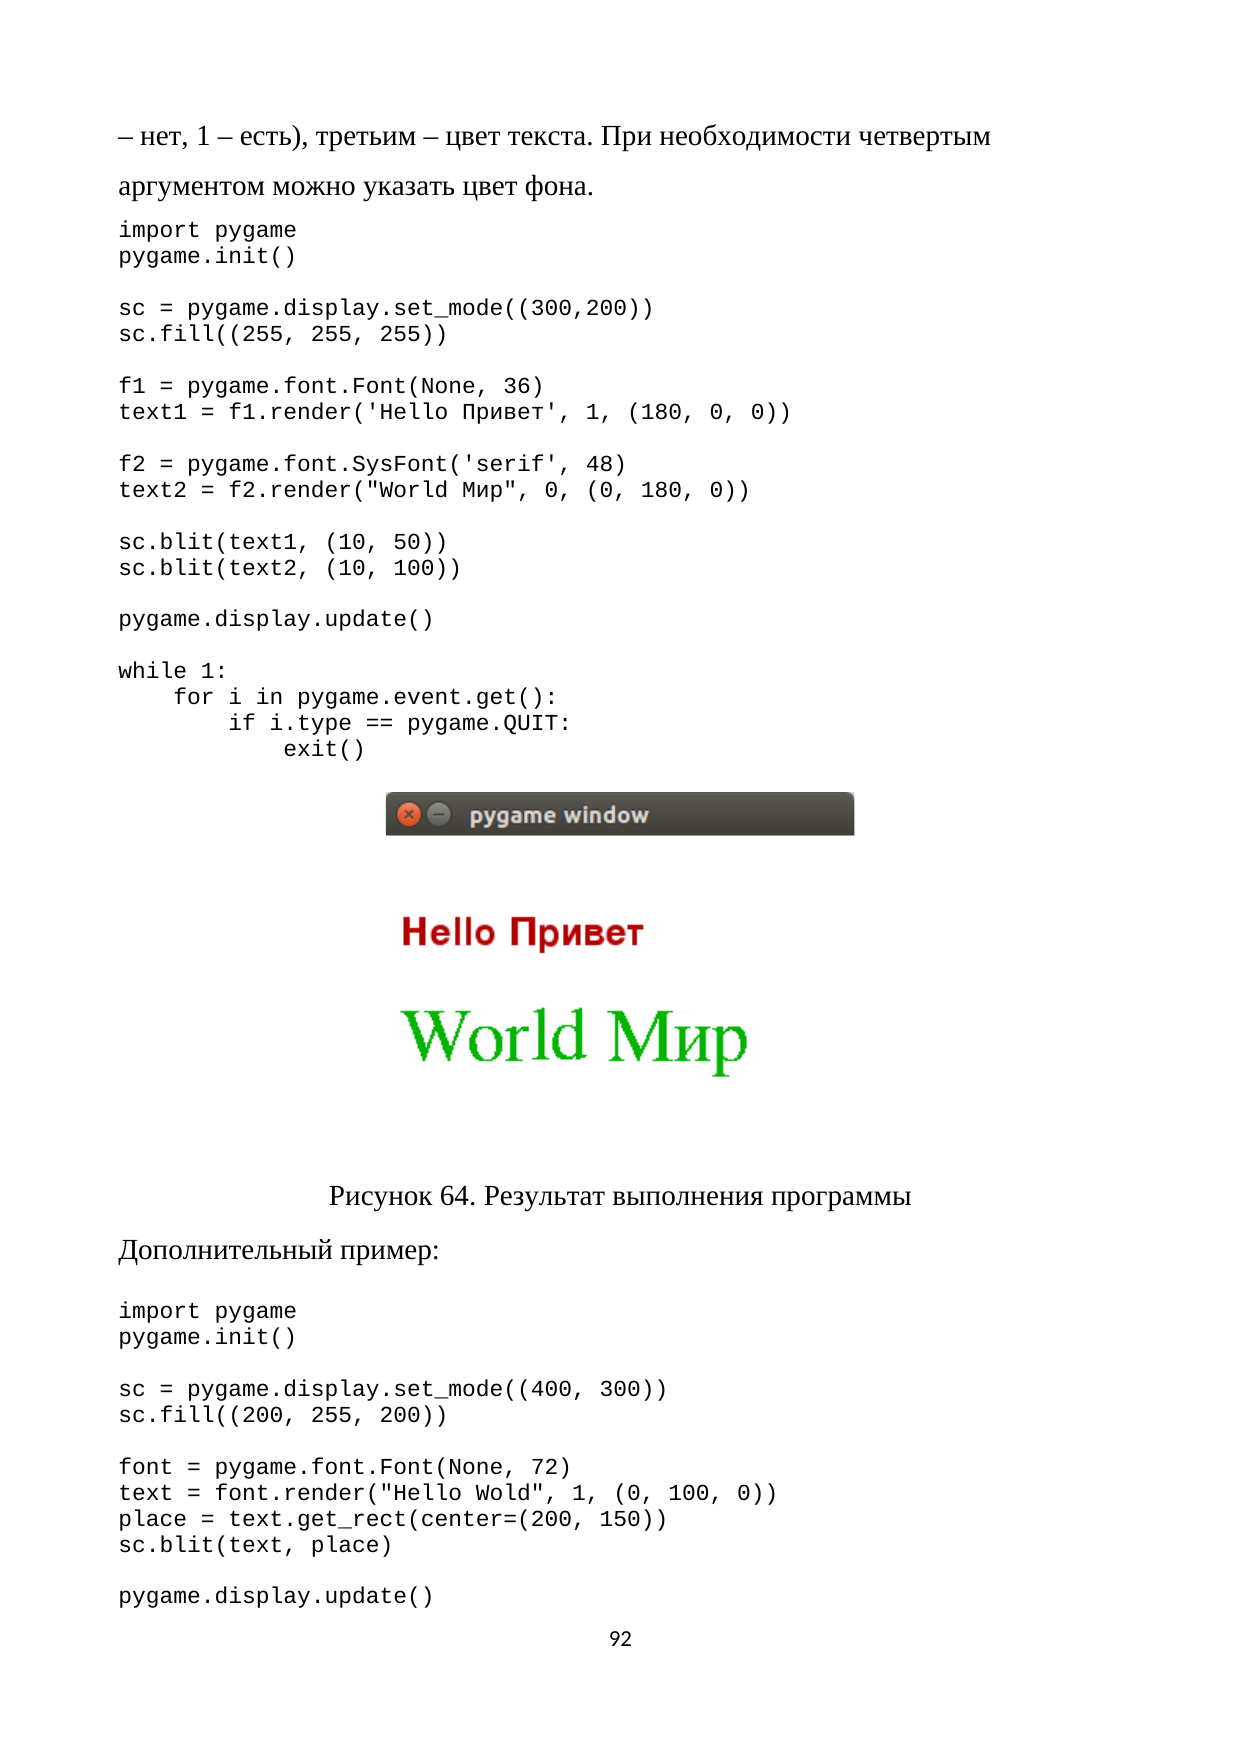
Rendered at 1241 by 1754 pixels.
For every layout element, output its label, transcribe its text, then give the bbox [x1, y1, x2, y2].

text sc.fill((200, 255, 200)) [118, 1403, 1122, 1429]
text exit() [118, 737, 1122, 763]
text f1 = pygame.font.Font(None, 36) [118, 374, 1122, 400]
text for i in pygame.event.get(): [118, 686, 1122, 712]
text font = pygame.font.Font(None, 72) [118, 1455, 1122, 1481]
text sc = pygame.display.set_mode((300,200)) [118, 297, 1122, 322]
text text1 = f1.render('Hello Привет', 1, (180, 0, 0)) [118, 400, 1122, 426]
text Рисунок 64. Результат выполнения программы [118, 1178, 1122, 1212]
text text = font.render("Hello Wold", 1, (0, 100, 0)) [118, 1481, 1122, 1507]
text sc.blit(text, place) [118, 1533, 1122, 1559]
text if i.type == pygame.QUIT: [118, 712, 1122, 737]
text pygame.init() [118, 1325, 1122, 1351]
text while 1: [118, 660, 1122, 686]
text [118, 118, 1122, 202]
text text2 = f2.render("World Мир", 0, (0, 180, 0)) [118, 478, 1122, 504]
text place = text.get_rect(center=(200, 150)) [118, 1507, 1122, 1533]
text sc.blit(text2, (10, 100)) [118, 556, 1122, 582]
text import pygame [118, 1299, 1122, 1325]
picture [385, 792, 855, 1149]
text sc.blit(text1, (10, 50)) [118, 530, 1122, 556]
text pygame.display.update() [118, 1585, 1122, 1611]
text sc.fill((255, 255, 255)) [118, 322, 1122, 348]
text sc = pygame.display.set_mode((400, 300)) [118, 1377, 1122, 1403]
text pygame.display.update() [118, 608, 1122, 634]
text import pygame [118, 219, 1122, 245]
text f2 = pygame.font.SysFont('serif', 48) [118, 452, 1122, 478]
text pygame.init() [118, 245, 1122, 271]
text Дополнительный пример: [118, 1232, 1122, 1266]
